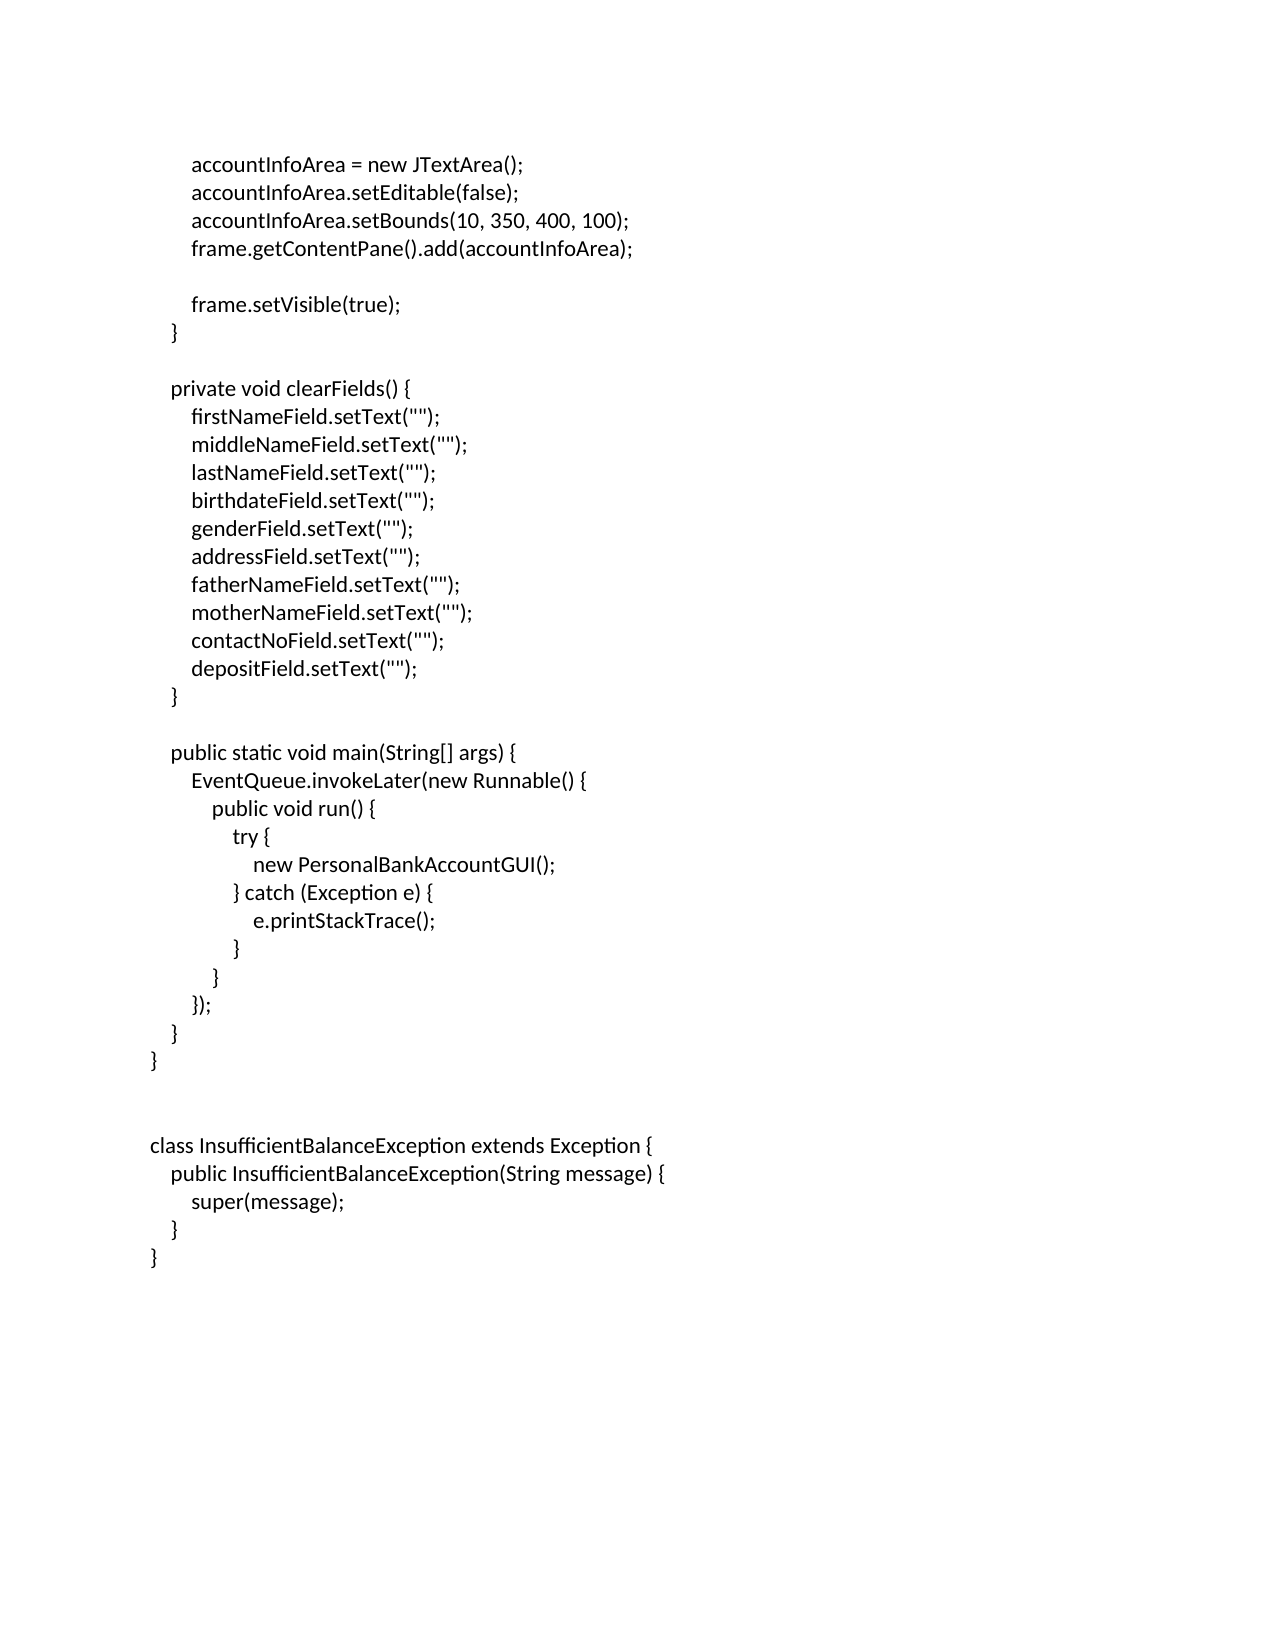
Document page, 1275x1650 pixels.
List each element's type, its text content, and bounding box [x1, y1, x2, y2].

text motherNameField.setText(""); [150, 598, 1125, 626]
text contactNoField.setText(""); [150, 626, 1125, 654]
text } [150, 1047, 1125, 1075]
text lastNameField.setText(""); [150, 458, 1125, 486]
text } [150, 1215, 1125, 1243]
text } [150, 682, 1125, 710]
text accountInfoArea = new JTextArea(); [150, 150, 1125, 178]
text } [150, 963, 1125, 991]
text frame.setVisible(true); [150, 290, 1125, 318]
text accountInfoArea.setEditable(false); [150, 178, 1125, 206]
text accountInfoArea.setBounds(10, 350, 400, 100); [150, 206, 1125, 234]
text private void clearFields() { [150, 374, 1125, 402]
text }); [150, 991, 1125, 1019]
text public static void main(String[] args) { [150, 738, 1125, 766]
text } [150, 934, 1125, 963]
text depositField.setText(""); [150, 654, 1125, 682]
text public InsufficientBalanceException(String message) { [150, 1159, 1125, 1187]
text public void run() { [150, 794, 1125, 822]
text birthdateField.setText(""); [150, 486, 1125, 514]
text } [150, 318, 1125, 346]
text addressField.setText(""); [150, 542, 1125, 570]
text genderField.setText(""); [150, 514, 1125, 542]
text super(message); [150, 1187, 1125, 1215]
text } [150, 1019, 1125, 1047]
text class InsufficientBalanceException extends Exception { [150, 1131, 1125, 1159]
text } catch (Exception e) { [150, 878, 1125, 907]
text EventQueue.invokeLater(new Runnable() { [150, 766, 1125, 794]
text firstNameField.setText(""); [150, 402, 1125, 430]
text frame.getContentPane().add(accountInfoArea); [150, 234, 1125, 262]
text fatherNameField.setText(""); [150, 570, 1125, 598]
text e.printStackTrace(); [150, 907, 1125, 934]
text try { [150, 822, 1125, 851]
text new PersonalBankAccountGUI(); [150, 851, 1125, 878]
text } [150, 1243, 1125, 1327]
text middleNameField.setText(""); [150, 430, 1125, 458]
